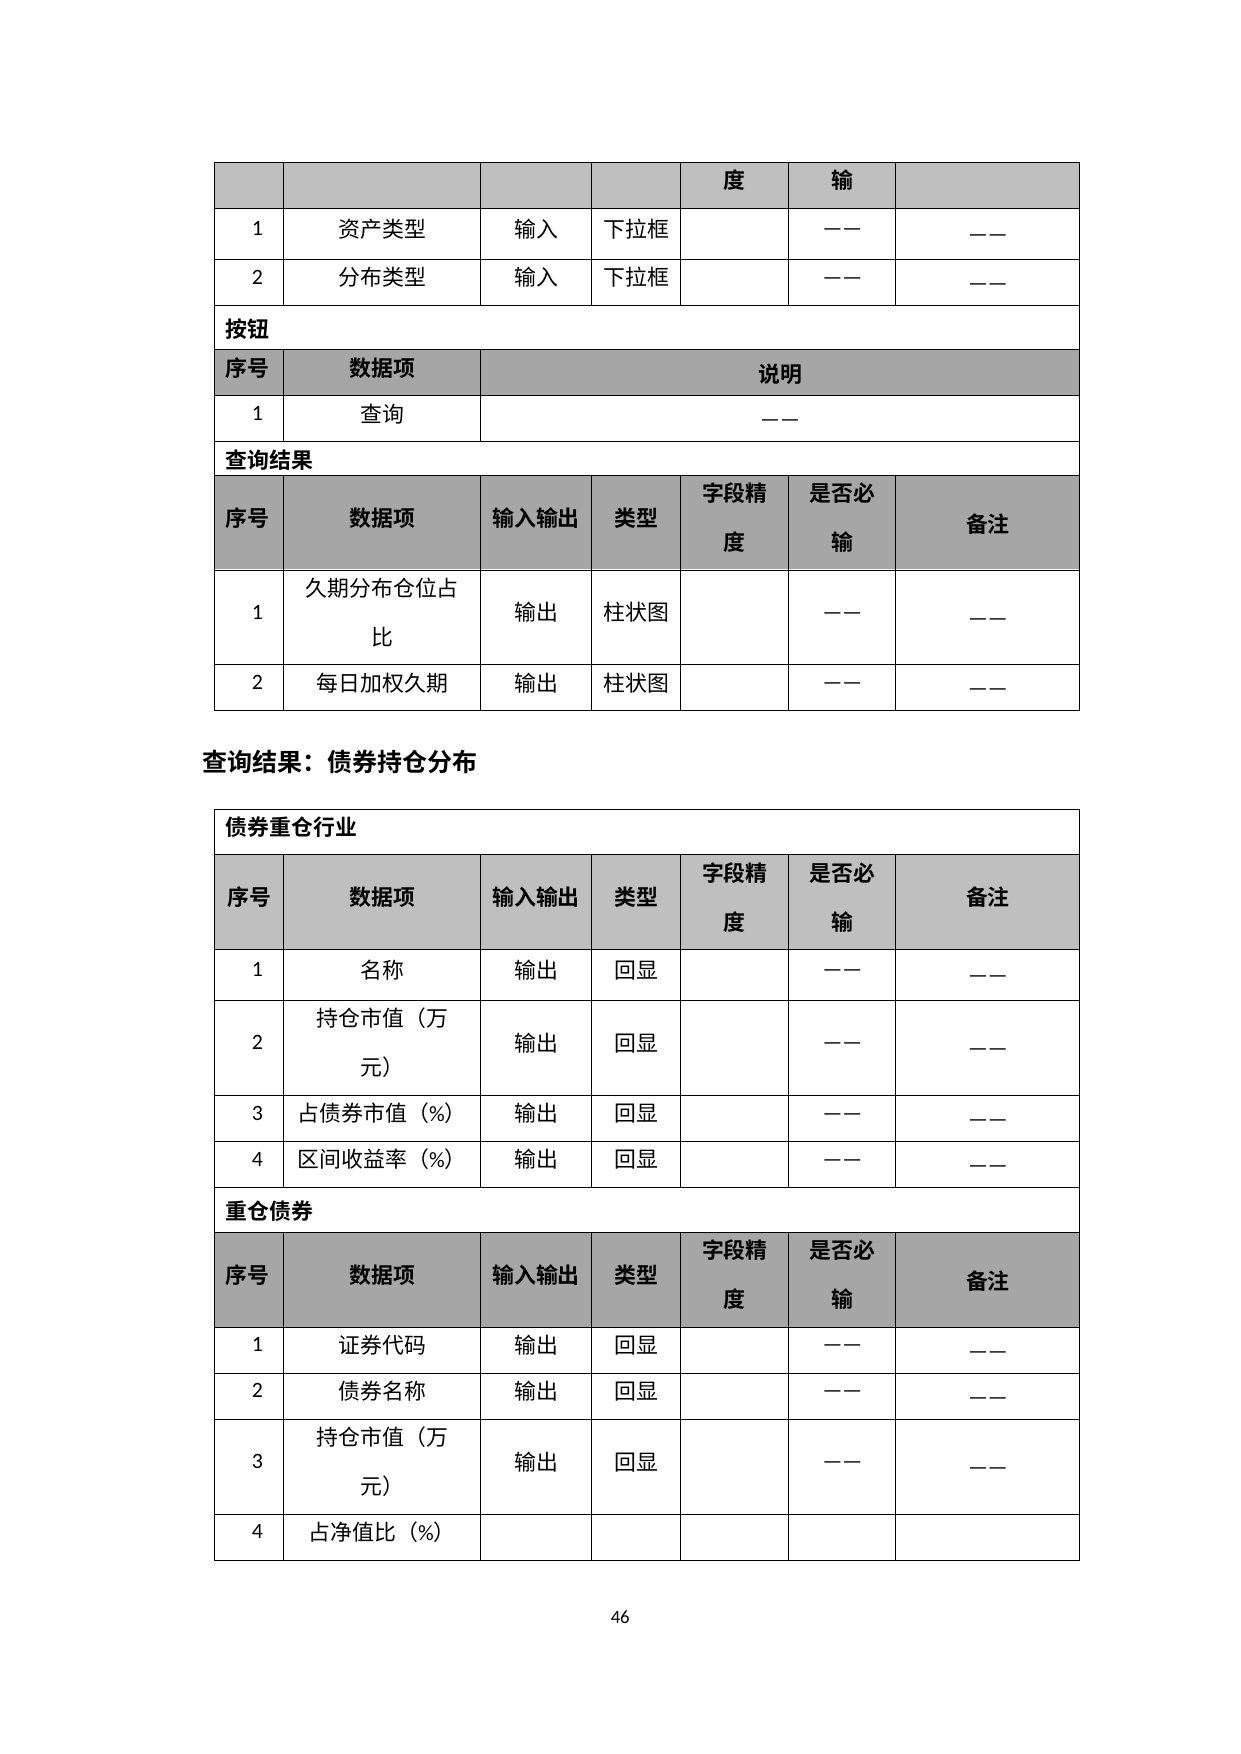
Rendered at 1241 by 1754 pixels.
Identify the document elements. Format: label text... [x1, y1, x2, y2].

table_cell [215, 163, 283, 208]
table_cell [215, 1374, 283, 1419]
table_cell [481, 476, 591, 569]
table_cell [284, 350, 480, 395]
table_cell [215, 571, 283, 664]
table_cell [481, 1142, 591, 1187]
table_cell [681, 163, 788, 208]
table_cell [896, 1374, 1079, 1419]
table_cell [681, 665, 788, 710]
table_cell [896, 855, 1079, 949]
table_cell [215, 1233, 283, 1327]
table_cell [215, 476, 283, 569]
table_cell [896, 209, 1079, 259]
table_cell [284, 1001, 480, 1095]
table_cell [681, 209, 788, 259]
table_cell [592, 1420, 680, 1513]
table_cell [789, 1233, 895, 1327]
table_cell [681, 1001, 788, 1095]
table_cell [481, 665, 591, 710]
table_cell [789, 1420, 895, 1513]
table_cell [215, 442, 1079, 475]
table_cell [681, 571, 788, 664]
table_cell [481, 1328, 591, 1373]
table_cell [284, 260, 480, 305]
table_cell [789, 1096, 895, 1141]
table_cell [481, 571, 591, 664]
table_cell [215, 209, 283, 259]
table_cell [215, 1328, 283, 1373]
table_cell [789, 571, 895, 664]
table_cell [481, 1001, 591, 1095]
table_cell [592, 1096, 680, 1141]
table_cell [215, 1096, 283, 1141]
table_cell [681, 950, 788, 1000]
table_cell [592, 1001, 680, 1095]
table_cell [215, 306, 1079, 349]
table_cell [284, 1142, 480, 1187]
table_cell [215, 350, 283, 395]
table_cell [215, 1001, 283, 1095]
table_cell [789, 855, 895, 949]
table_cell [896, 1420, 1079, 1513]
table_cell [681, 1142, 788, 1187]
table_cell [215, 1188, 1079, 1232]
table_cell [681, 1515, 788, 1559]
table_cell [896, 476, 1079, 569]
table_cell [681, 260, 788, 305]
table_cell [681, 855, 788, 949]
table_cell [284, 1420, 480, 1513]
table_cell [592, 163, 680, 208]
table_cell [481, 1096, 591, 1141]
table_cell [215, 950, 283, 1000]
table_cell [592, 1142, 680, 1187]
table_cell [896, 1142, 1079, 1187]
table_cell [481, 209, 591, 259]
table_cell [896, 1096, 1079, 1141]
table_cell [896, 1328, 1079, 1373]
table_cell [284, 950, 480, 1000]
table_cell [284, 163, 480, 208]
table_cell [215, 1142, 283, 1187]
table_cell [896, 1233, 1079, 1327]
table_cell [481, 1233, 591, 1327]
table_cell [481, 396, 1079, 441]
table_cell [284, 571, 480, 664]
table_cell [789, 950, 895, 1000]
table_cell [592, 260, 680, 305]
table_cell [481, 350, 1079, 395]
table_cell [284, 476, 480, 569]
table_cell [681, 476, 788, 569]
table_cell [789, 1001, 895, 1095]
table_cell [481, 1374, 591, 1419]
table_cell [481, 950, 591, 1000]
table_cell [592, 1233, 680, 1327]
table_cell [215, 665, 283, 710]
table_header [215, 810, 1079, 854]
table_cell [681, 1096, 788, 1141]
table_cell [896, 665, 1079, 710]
text 查询结果：债券持仓分布 [202, 728, 1053, 793]
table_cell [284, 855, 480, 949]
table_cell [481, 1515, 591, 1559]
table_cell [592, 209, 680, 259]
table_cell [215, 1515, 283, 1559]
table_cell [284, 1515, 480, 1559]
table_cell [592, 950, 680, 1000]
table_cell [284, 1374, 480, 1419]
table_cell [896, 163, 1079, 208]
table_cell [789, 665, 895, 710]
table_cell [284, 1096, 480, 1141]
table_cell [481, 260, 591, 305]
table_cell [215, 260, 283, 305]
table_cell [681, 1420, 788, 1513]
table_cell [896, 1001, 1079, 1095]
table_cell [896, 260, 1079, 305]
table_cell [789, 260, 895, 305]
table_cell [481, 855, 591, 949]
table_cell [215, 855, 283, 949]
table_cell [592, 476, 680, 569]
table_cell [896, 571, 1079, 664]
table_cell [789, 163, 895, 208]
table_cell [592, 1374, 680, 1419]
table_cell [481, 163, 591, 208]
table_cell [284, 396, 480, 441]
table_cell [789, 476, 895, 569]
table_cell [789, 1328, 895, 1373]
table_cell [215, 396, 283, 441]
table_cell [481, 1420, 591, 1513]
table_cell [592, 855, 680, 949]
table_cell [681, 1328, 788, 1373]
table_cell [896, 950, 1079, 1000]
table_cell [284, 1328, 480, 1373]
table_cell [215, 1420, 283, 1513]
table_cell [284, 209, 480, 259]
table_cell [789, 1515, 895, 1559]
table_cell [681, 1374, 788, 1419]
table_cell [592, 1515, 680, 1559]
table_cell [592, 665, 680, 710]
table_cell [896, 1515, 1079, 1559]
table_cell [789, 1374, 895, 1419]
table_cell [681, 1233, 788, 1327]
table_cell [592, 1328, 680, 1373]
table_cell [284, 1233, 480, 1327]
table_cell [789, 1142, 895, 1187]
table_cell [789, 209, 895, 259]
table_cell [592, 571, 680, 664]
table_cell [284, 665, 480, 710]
